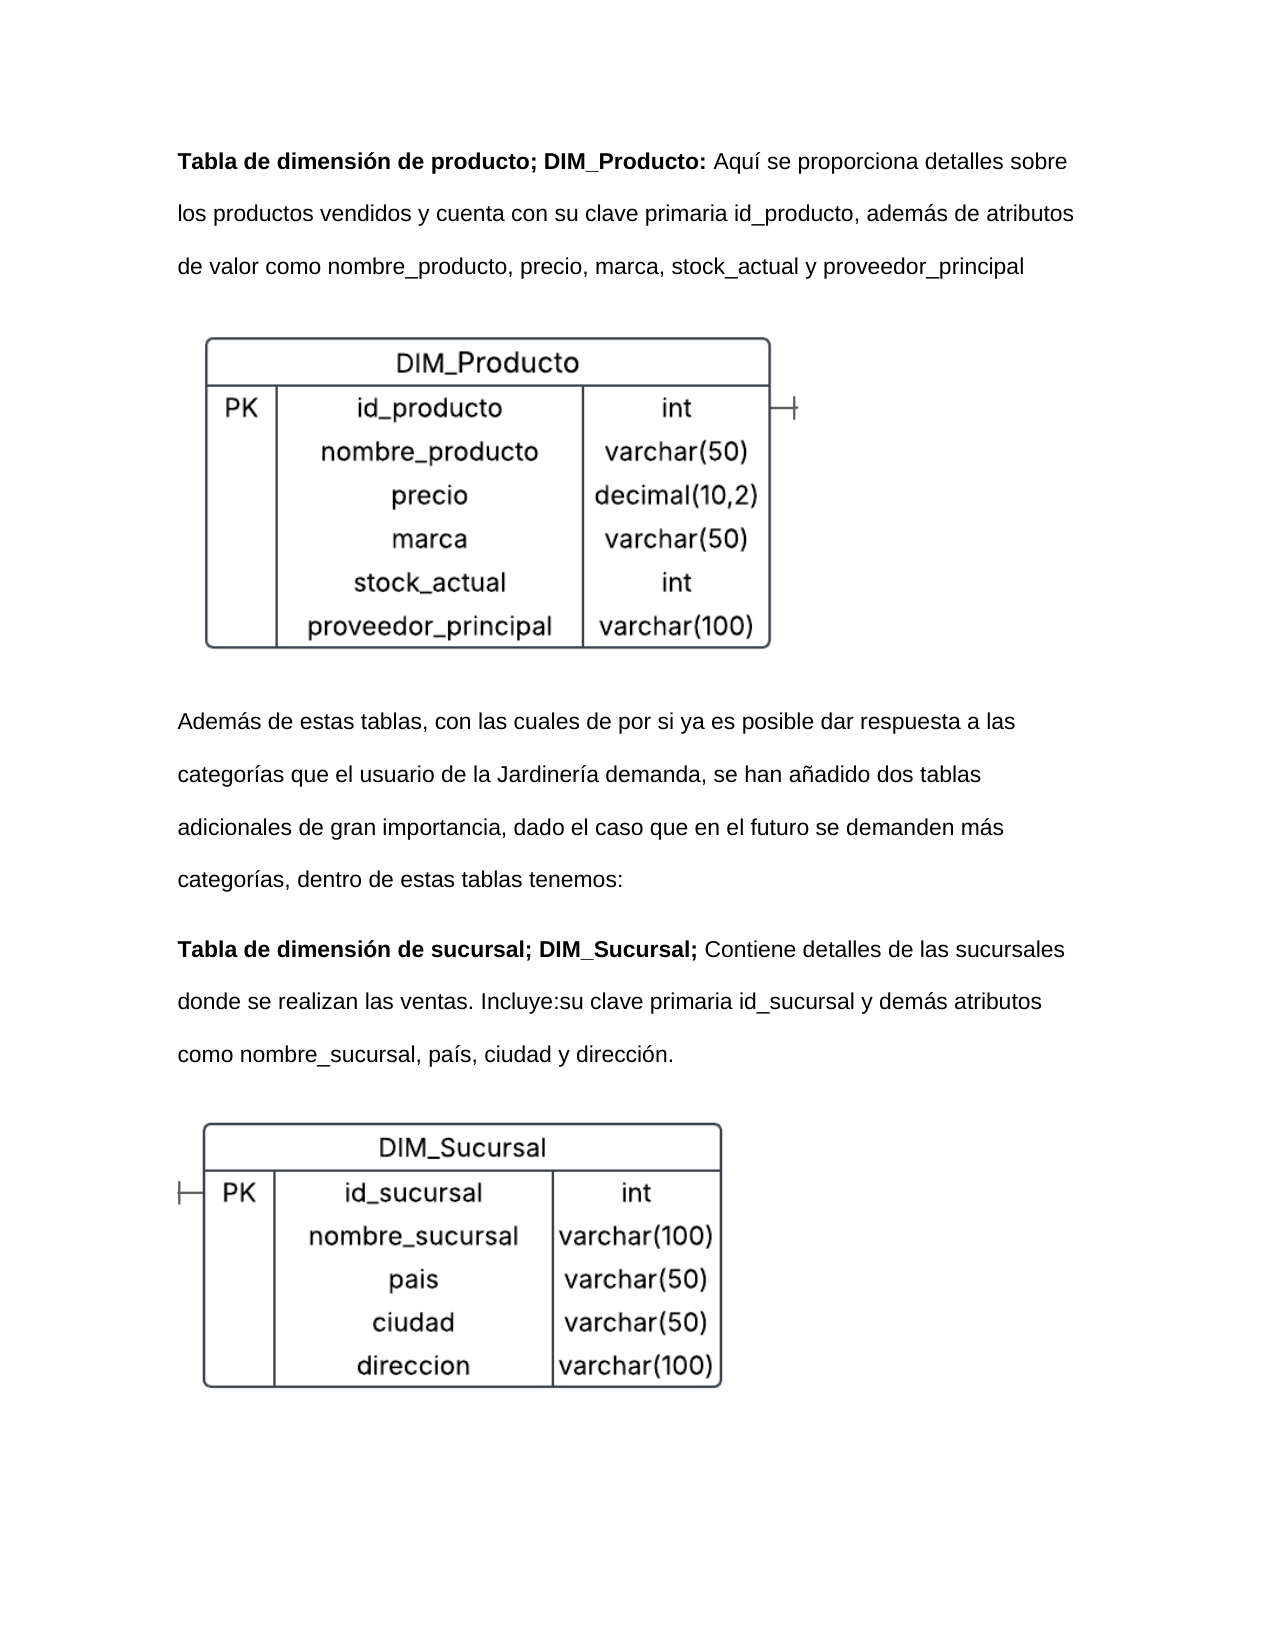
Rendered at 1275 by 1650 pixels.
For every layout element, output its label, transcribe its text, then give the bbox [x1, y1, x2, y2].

picture [177, 322, 799, 664]
text Tabla de dimensión de sucursal; DIM_Sucursal; Contiene detalles de las sucursales donde se realizan las ventas. Incluye:su clave primaria id_sucursal y demás atributos como nombre_sucursal, país, ciudad y dirección. [177, 936, 1098, 1067]
text Tabla de dimensión de producto; DIM_Producto: Aquí se proporciona detalles sobre los productos vendidos y cuenta con su clave primaria id_producto, además de atributos de valor como nombre_producto, precio, marca, stock_actual y proveedor_principal [177, 148, 1098, 279]
text Además de estas tablas, con las cuales de por si ya es posible dar respuesta a las categorías que el usuario de la Jardinería demanda, se han añadido dos tablas adicionales de gran importancia, dado el caso que en el futuro se demanden más categorías, dentro de estas tablas tenemos: [177, 708, 1098, 893]
picture [177, 1110, 748, 1402]
